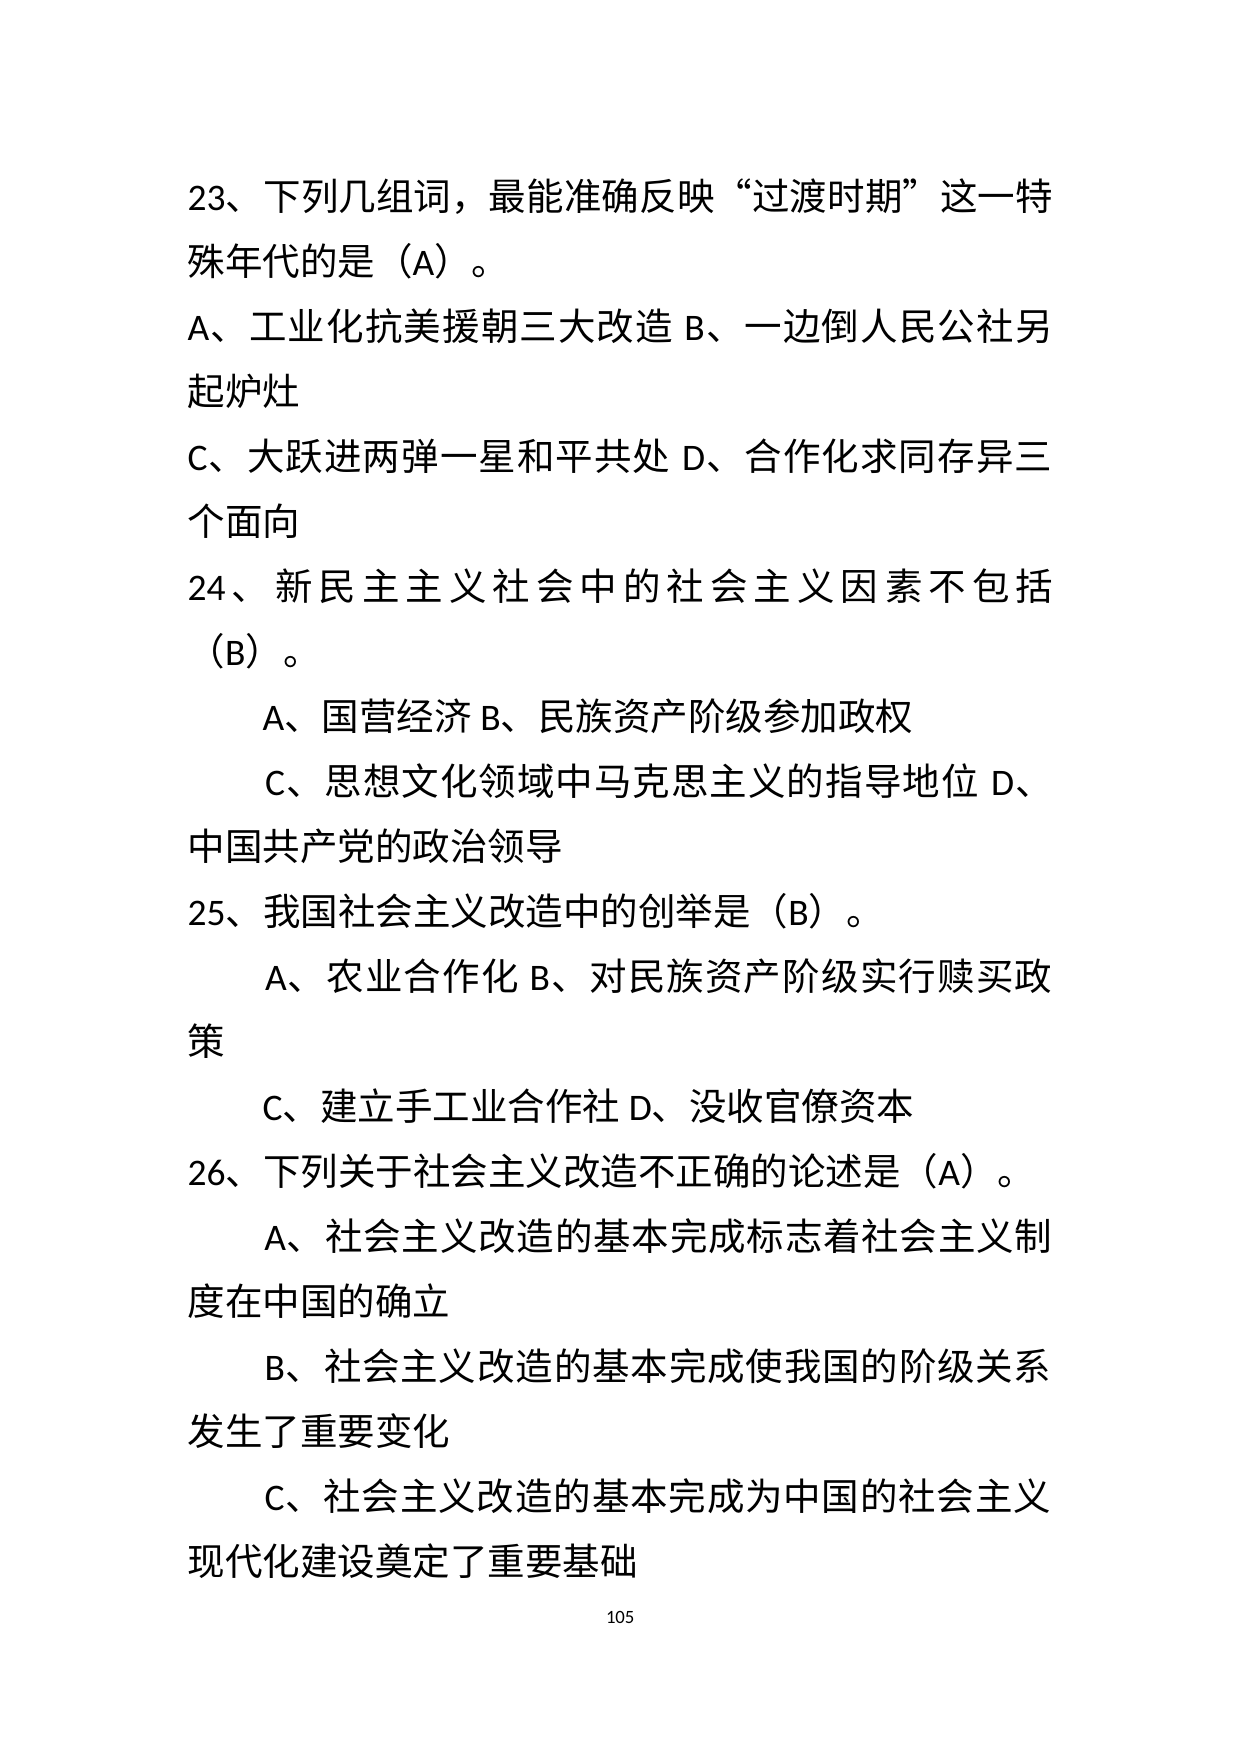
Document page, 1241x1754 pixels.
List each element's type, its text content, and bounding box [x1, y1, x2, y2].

text A、国营经济 B、民族资产阶级参加政权 [187, 682, 1053, 747]
text C、社会主义改造的基本完成为中国的社会主义现代化建设奠定了重要基础 [187, 1462, 1053, 1592]
text B、社会主义改造的基本完成使我国的阶级关系发生了重要变化 [187, 1332, 1053, 1462]
text 26、下列关于社会主义改造不正确的论述是（A）。 [187, 1137, 1053, 1202]
text 24、新民主主义社会中的社会主义因素不包括（B）。 [187, 552, 1053, 682]
text A、农业合作化 B、对民族资产阶级实行赎买政策 [187, 942, 1053, 1072]
text A、工业化抗美援朝三大改造 B、一边倒人民公社另起炉灶 C、大跃进两弹一星和平共处 D、合作化求同存异三个面向 [187, 292, 1053, 552]
text 25、我国社会主义改造中的创举是（B）。 [187, 877, 1053, 942]
text C、建立手工业合作社 D、没收官僚资本 [187, 1072, 1053, 1137]
text C、思想文化领域中马克思主义的指导地位 D、中国共产党的政治领导 [187, 747, 1053, 877]
text A、社会主义改造的基本完成标志着社会主义制度在中国的确立 [187, 1202, 1053, 1332]
text 23、下列几组词，最能准确反映“过渡时期”这一特殊年代的是（A）。 [187, 162, 1053, 292]
